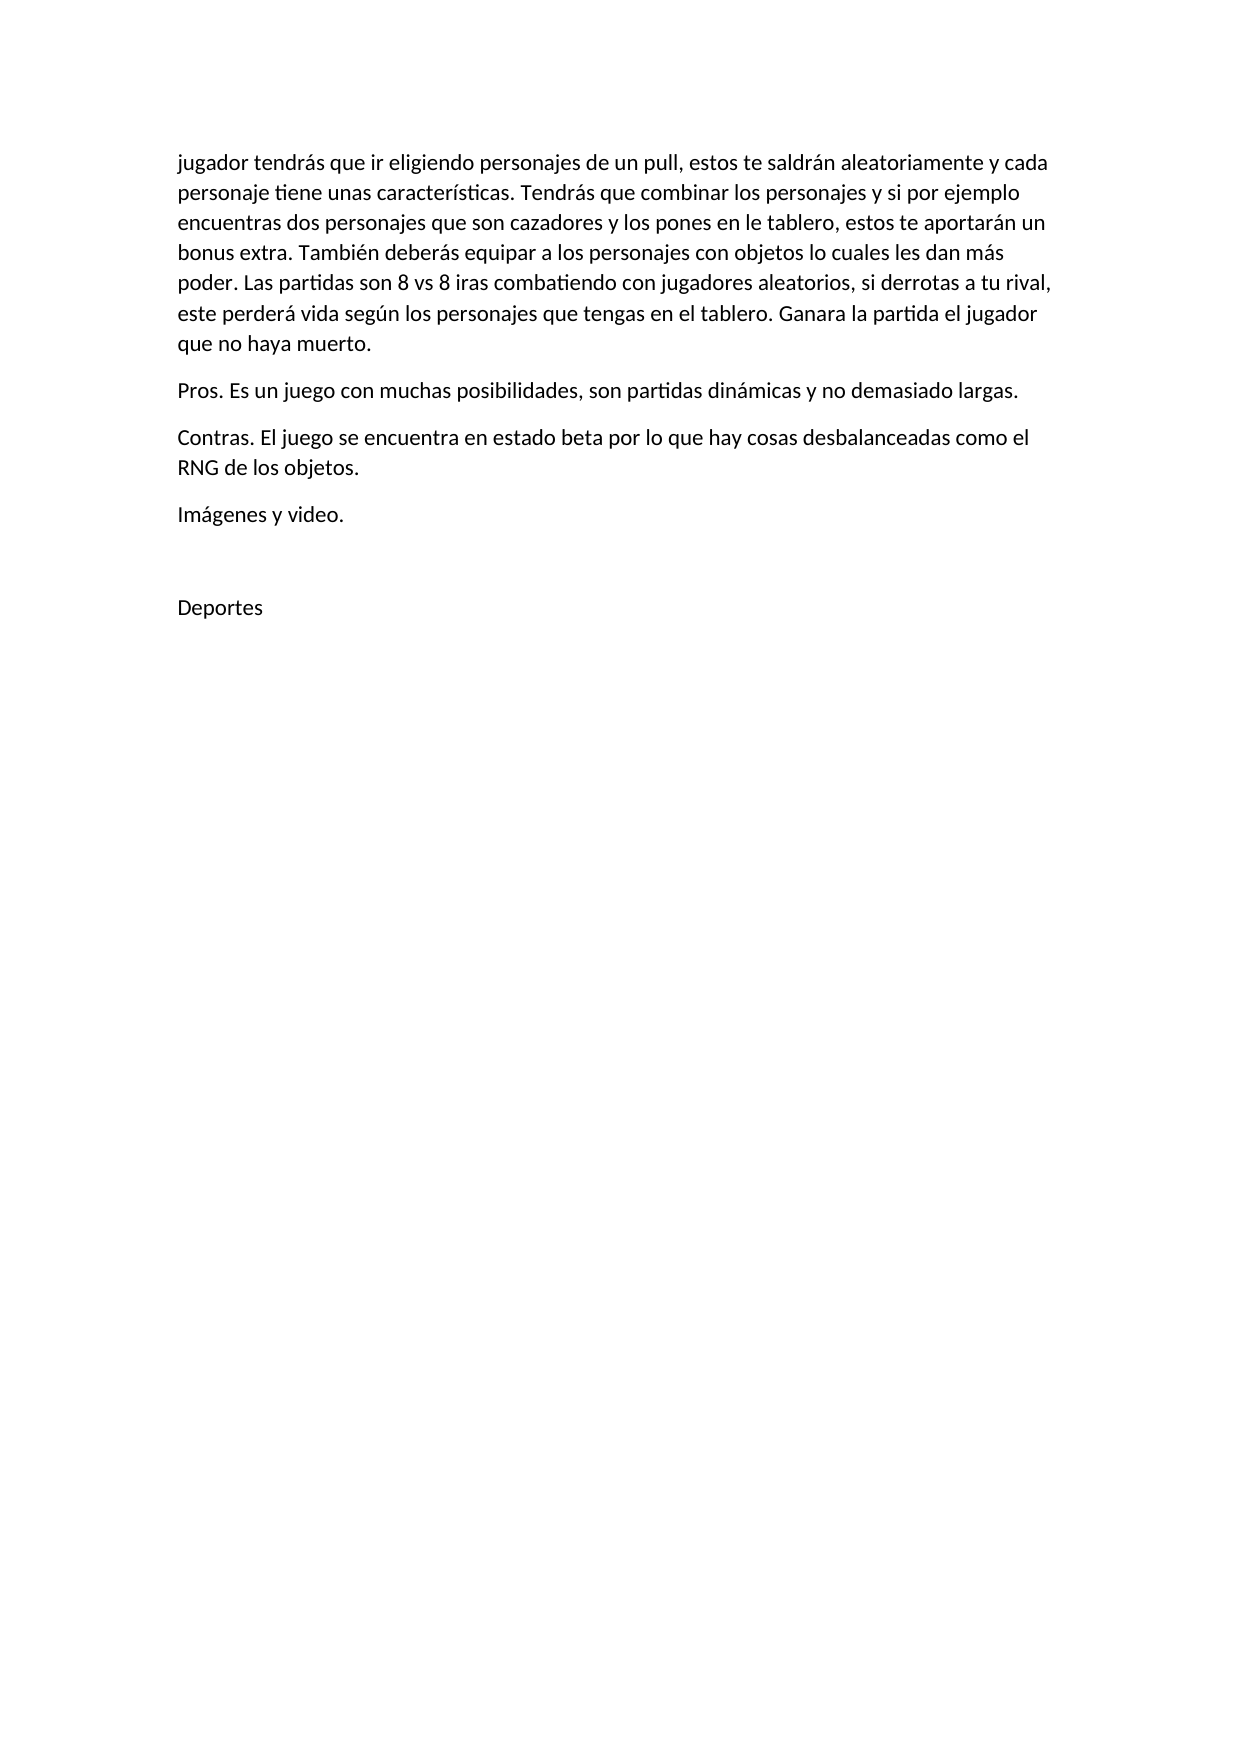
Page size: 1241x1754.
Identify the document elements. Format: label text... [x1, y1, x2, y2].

text Deportes [177, 593, 1063, 621]
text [177, 148, 1063, 357]
text Contras. El juego se encuentra en estado beta por lo que hay cosas desbalanceadas como el RNG de los objetos. [177, 423, 1063, 481]
text Imágenes y video. [177, 500, 1063, 528]
text Pros. Es un juego con muchas posibilidades, son partidas dinámicas y no demasiado largas. [177, 376, 1063, 404]
